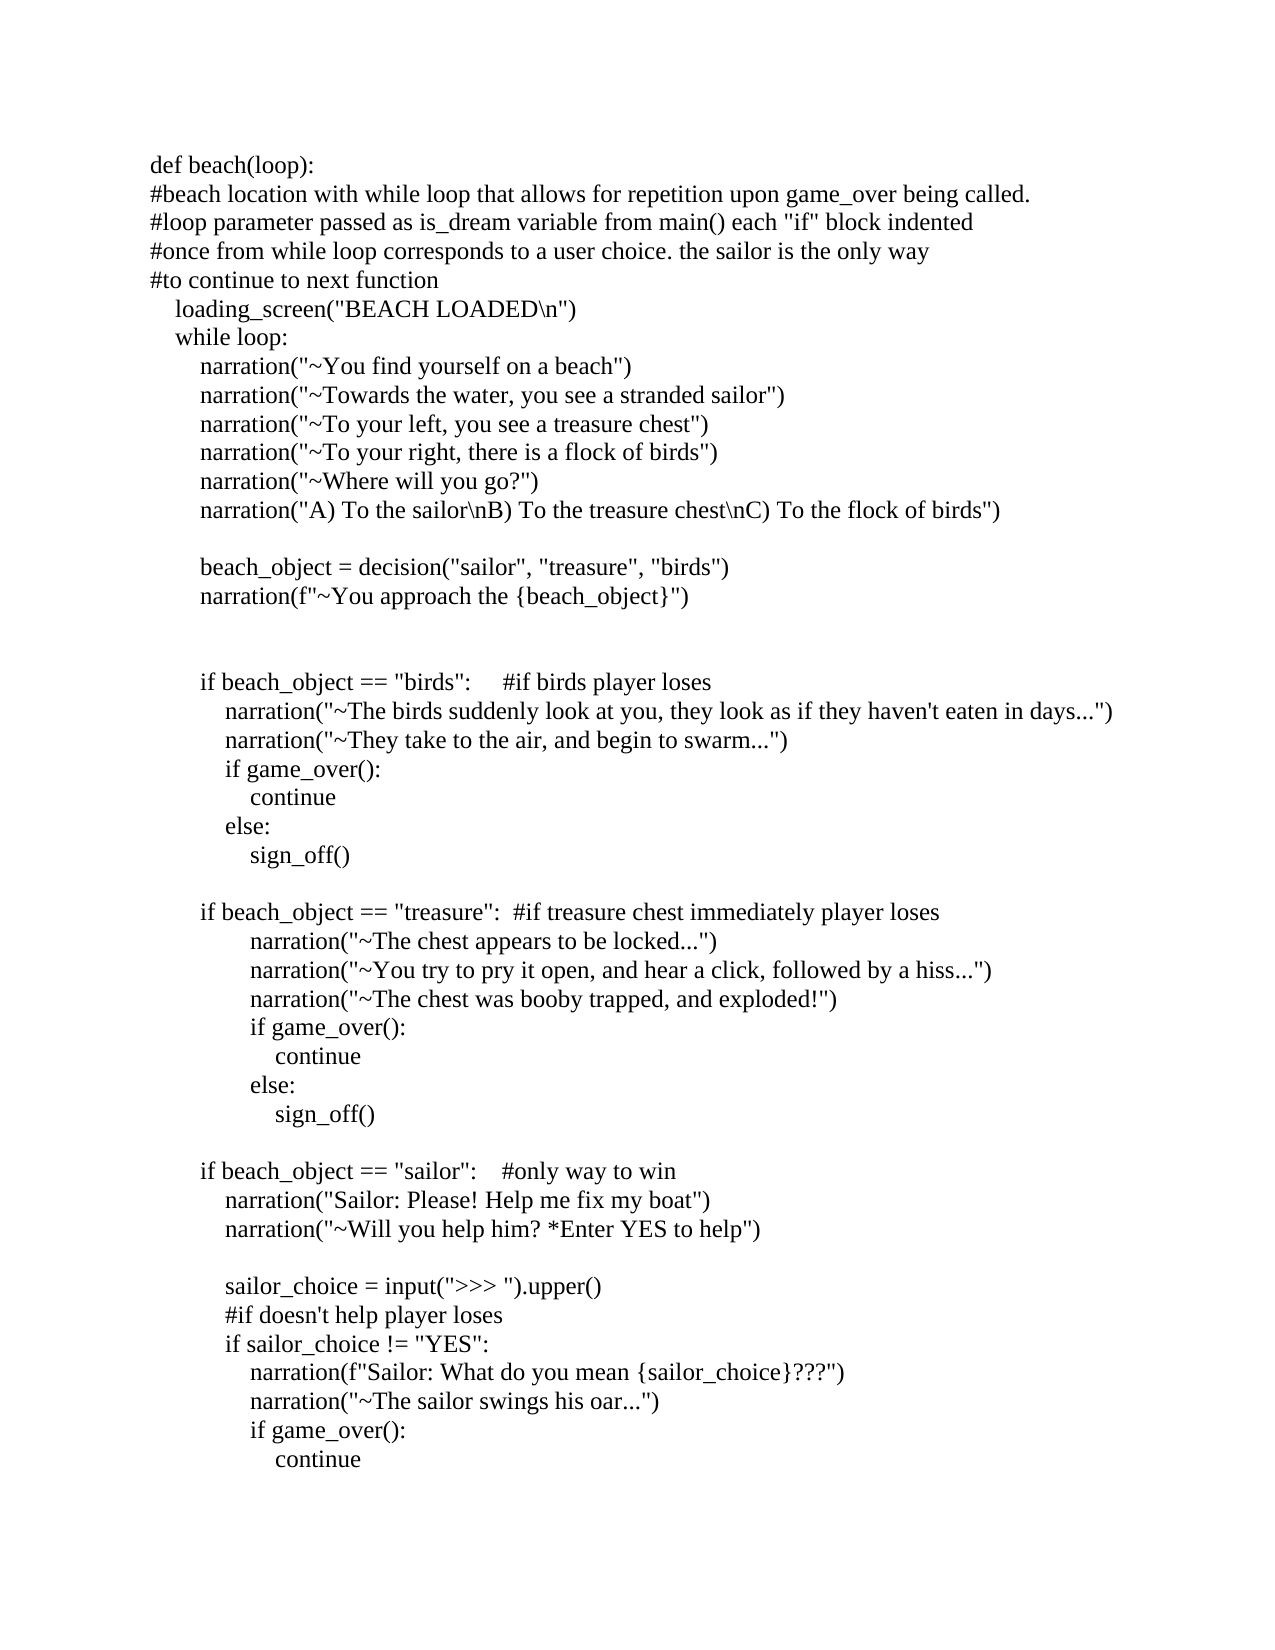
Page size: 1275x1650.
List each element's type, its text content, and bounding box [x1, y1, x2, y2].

text beach_object = decision("sailor", "treasure", "birds") [150, 552, 1125, 581]
text sign_off() [150, 840, 1125, 869]
text #loop parameter passed as is_dream variable from main() each "if" block indented [150, 207, 1125, 236]
text #to continue to next function [150, 265, 1125, 294]
text while loop: [150, 322, 1125, 351]
text narration(f"~You approach the {beach_object}") [150, 581, 1125, 610]
text if game_over(): [150, 1012, 1125, 1041]
text #once from while loop corresponds to a user choice. the sailor is the only way [150, 236, 1125, 265]
text if beach_object == "birds": #if birds player loses [150, 667, 1125, 696]
text else: [150, 811, 1125, 840]
text narration("~The chest appears to be locked...") [150, 926, 1125, 955]
text def beach(loop): [150, 150, 1125, 179]
text loading_screen("BEACH LOADED\n") [150, 294, 1125, 322]
text if sailor_choice != "YES": [150, 1329, 1125, 1357]
text narration("A) To the sailor\nB) To the treasure chest\nC) To the flock of birds") [150, 495, 1125, 524]
text narration("~You find yourself on a beach") [150, 351, 1125, 380]
text narration("~You try to pry it open, and hear a click, followed by a hiss...") [150, 955, 1125, 984]
text narration("~Where will you go?") [150, 466, 1125, 495]
text narration("~To your right, there is a flock of birds") [150, 437, 1125, 466]
text narration("~Towards the water, you see a stranded sailor") [150, 380, 1125, 409]
text narration("~The birds suddenly look at you, they look as if they haven't eaten in days...") [150, 696, 1125, 725]
text narration("~They take to the air, and begin to swarm...") [150, 725, 1125, 754]
text else: [150, 1070, 1125, 1099]
text if beach_object == "sailor": #only way to win [150, 1156, 1125, 1185]
text if beach_object == "treasure": #if treasure chest immediately player loses [150, 897, 1125, 926]
text narration(f"Sailor: What do you mean {sailor_choice}???") [150, 1357, 1125, 1386]
text if game_over(): [150, 1415, 1125, 1444]
text sailor_choice = input(">>> ").upper() [150, 1271, 1125, 1300]
text if game_over(): [150, 754, 1125, 782]
text continue [150, 1444, 1125, 1472]
text narration("Sailor: Please! Help me fix my boat") [150, 1185, 1125, 1214]
text continue [150, 1041, 1125, 1070]
text #if doesn't help player loses [150, 1300, 1125, 1329]
text narration("~To your left, you see a treasure chest") [150, 409, 1125, 437]
text sign_off() [150, 1099, 1125, 1127]
text narration("~The sailor swings his oar...") [150, 1386, 1125, 1415]
text continue [150, 782, 1125, 811]
text #beach location with while loop that allows for repetition upon game_over being called. [150, 179, 1125, 207]
text narration("~Will you help him? *Enter YES to help") [150, 1214, 1125, 1242]
text narration("~The chest was booby trapped, and exploded!") [150, 984, 1125, 1012]
